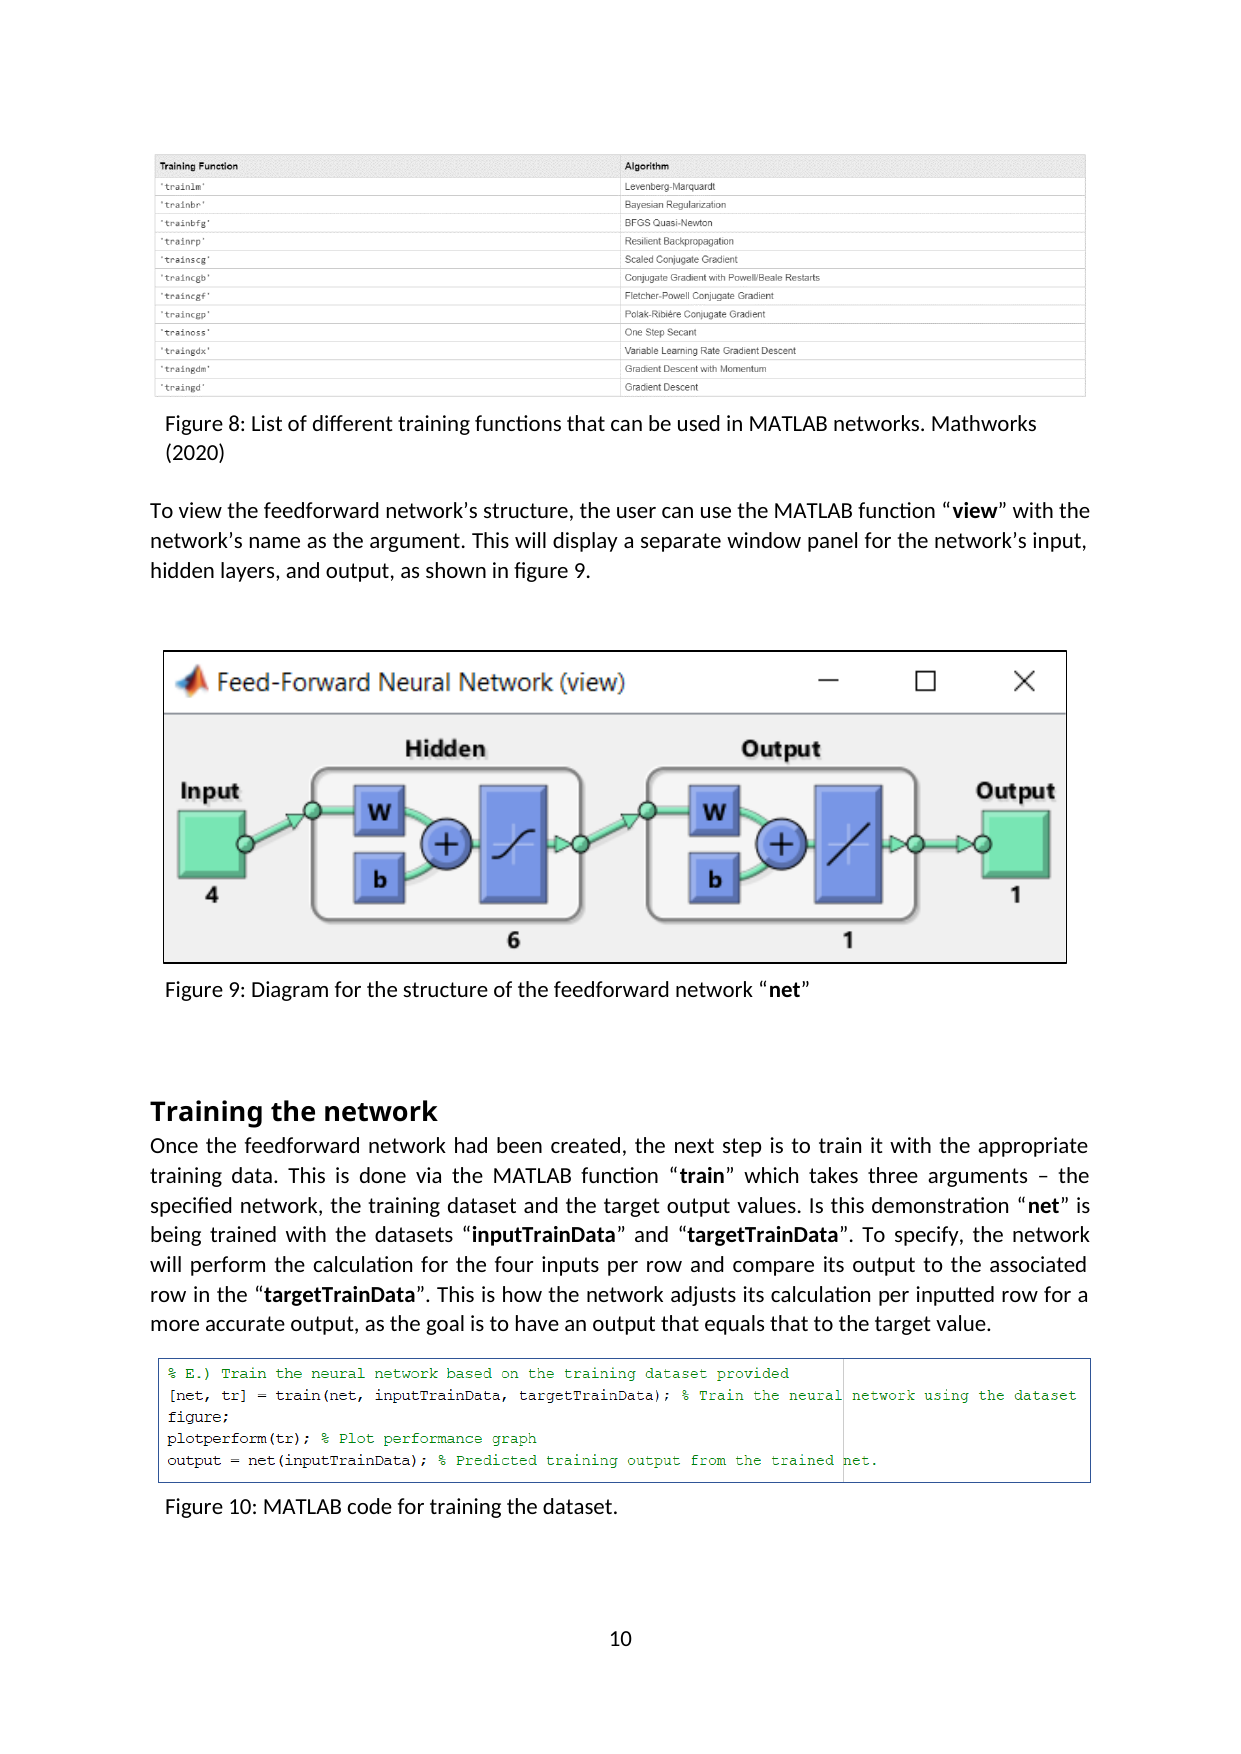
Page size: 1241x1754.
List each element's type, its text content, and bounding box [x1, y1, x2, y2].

picture [159, 1359, 1090, 1482]
text To view the feedforward network’s structure, the user can use the MATLAB function “view” with the network’s name as the argument. This will display a separate window panel for the network’s input, hidden layers, and output, as shown in figure 9. [150, 497, 1090, 584]
picture [164, 652, 1066, 962]
picture [150, 149, 1091, 402]
subtitle Training the network [150, 1092, 1090, 1129]
text Once the feedforward network had been created, the next step is to train it with the appropriate training data. This is done via the MATLAB function “train” which takes three arguments – the specified network, the training dataset and the target output values. Is this demonstration “net” is being trained with the datasets “inputTrainData” and “targetTrainData”. To specify, the network will perform the calculation for the four inputs per row and compare its output to the associated row in the “targetTrainData”. This is how the network adjusts its calculation per inputted row for a more accurate output, as the goal is to have an output that equals that to the target value. [150, 1131, 1090, 1337]
